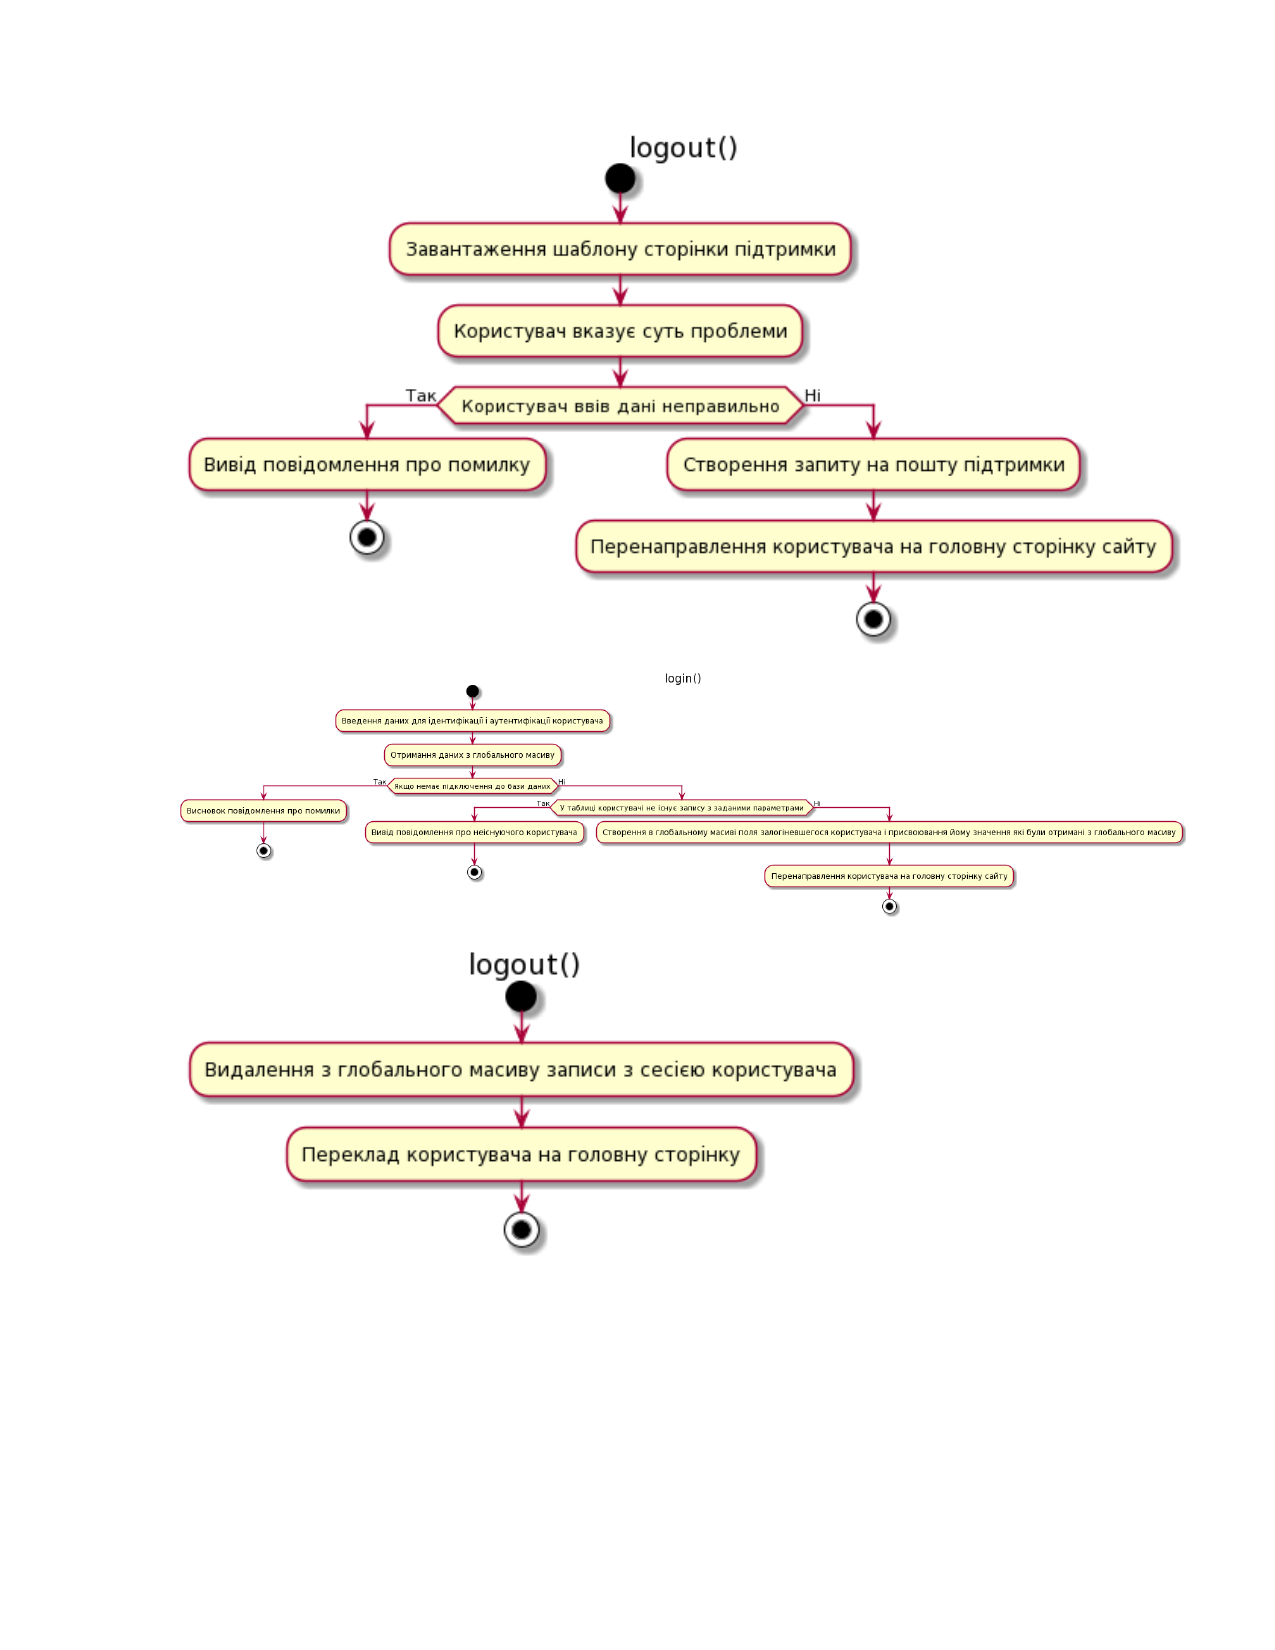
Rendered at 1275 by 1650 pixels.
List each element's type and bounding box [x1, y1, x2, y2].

picture [177, 118, 1187, 652]
picture [177, 937, 874, 1259]
picture [177, 670, 1187, 919]
